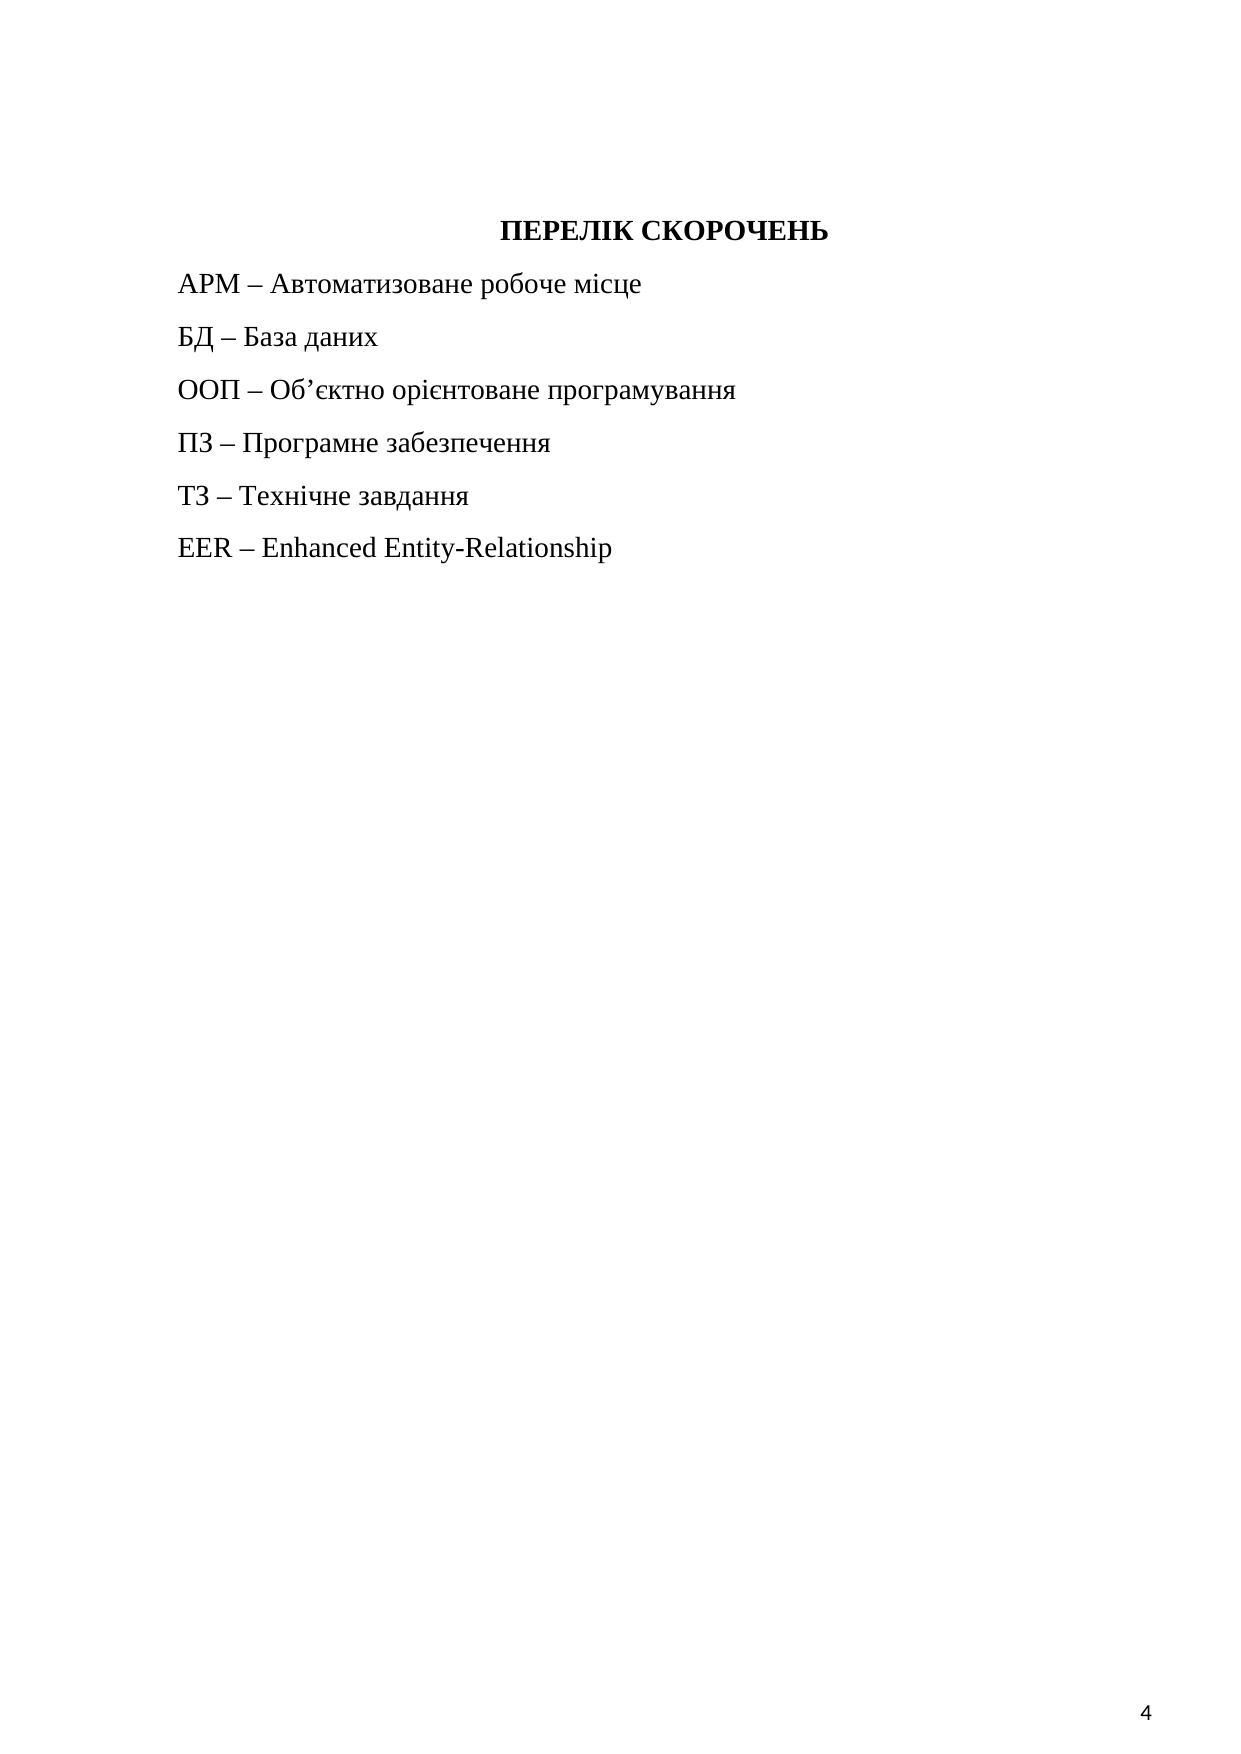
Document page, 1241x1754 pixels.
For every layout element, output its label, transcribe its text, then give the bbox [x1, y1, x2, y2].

text ПЕРЕЛІК СКОРОЧЕНЬ [177, 213, 1152, 247]
text БД – База даних [177, 319, 1152, 353]
text ООП – Об’єктно орієнтоване програмування [177, 372, 1152, 406]
text ТЗ – Технічне завдання [177, 478, 1152, 511]
text АРМ – Автоматизоване робоче місце [177, 266, 1152, 300]
text ПЗ – Програмне забезпечення [177, 425, 1152, 458]
text EER – Enhanced Entity-Relationship [177, 530, 1152, 564]
